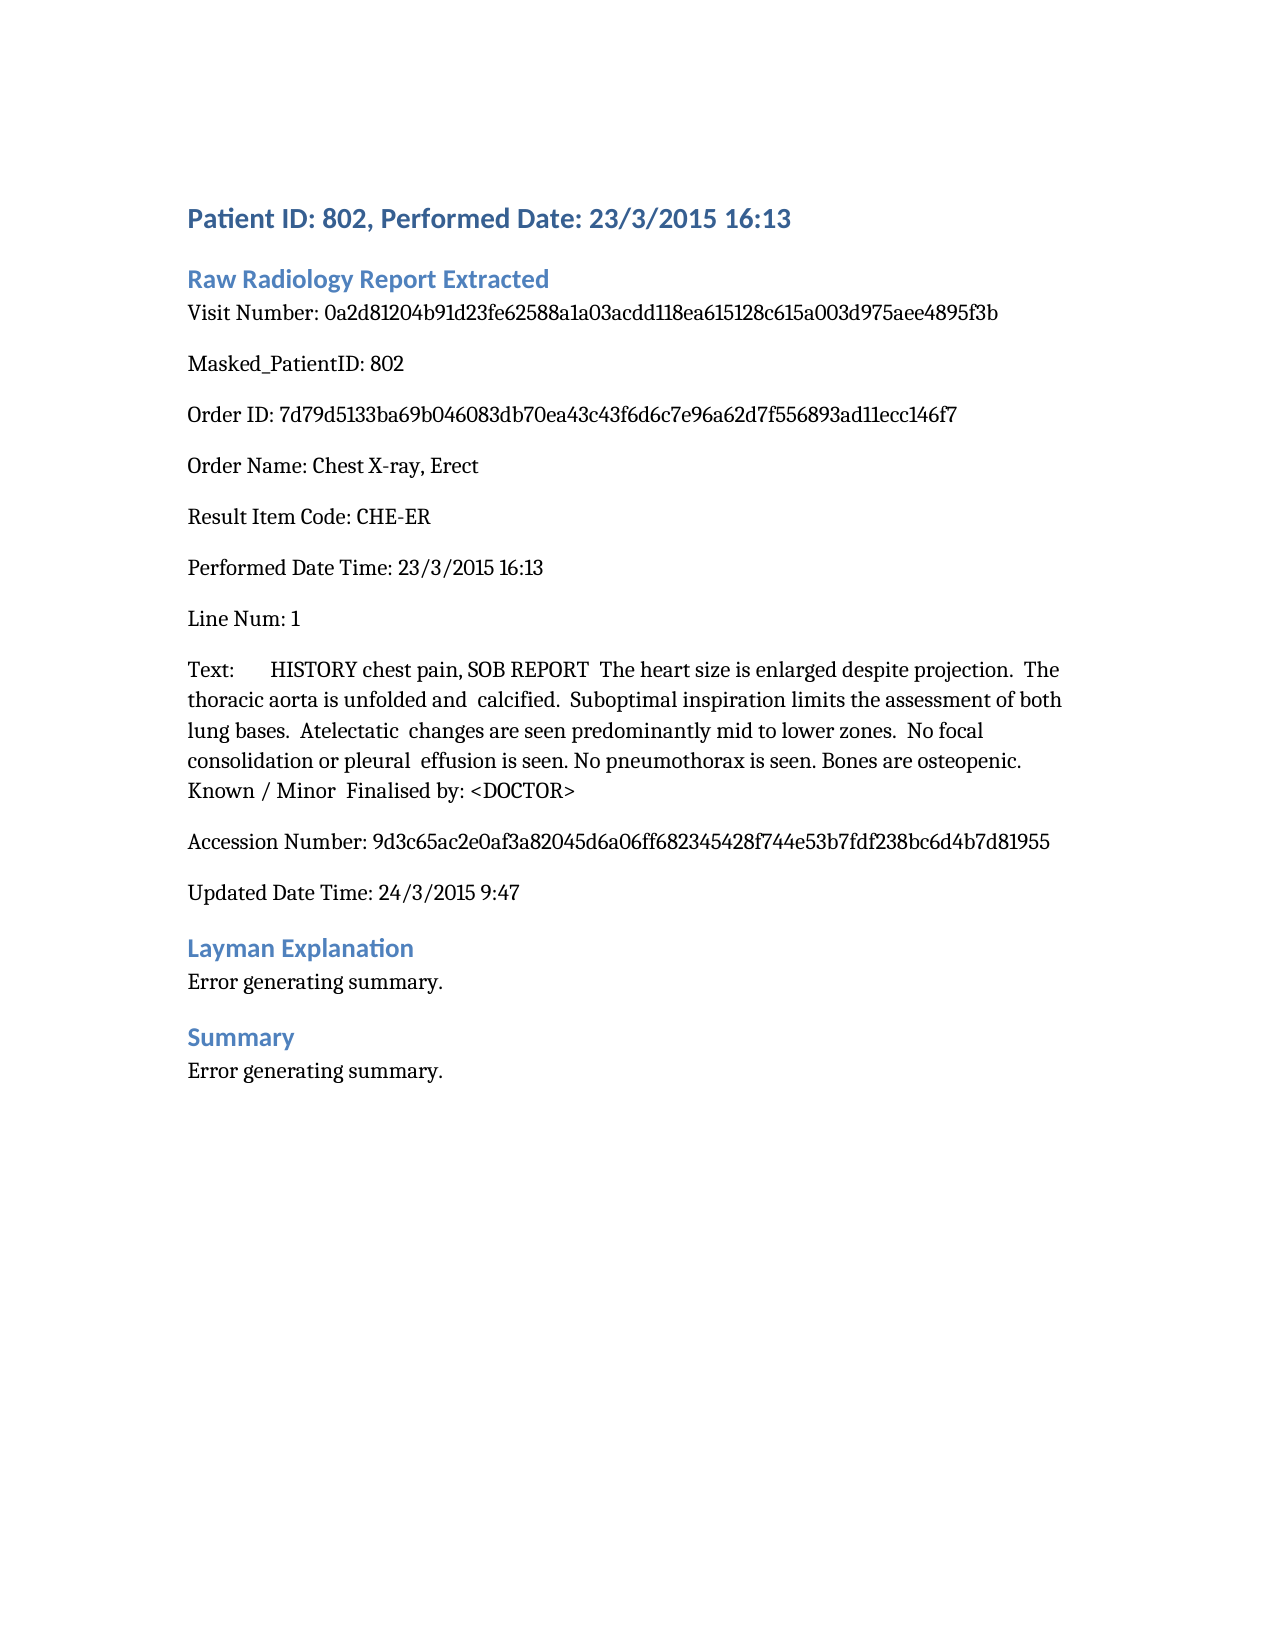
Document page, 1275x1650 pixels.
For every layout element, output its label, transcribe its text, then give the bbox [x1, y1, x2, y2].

subtitle Layman Explanation [187, 931, 1087, 964]
text Error generating summary. [187, 1058, 1087, 1084]
text Updated Date Time: 24/3/2015 9:47 [187, 880, 1087, 906]
subtitle Patient ID: 802, Performed Date: 23/3/2015 16:13 [187, 200, 1087, 236]
text Text: HISTORY chest pain, SOB REPORT The heart size is enlarged despite projection. The thoracic aorta is unfolded and calcified. Suboptimal inspiration limits the assessment of both lung bases. Atelectatic changes are seen predominantly mid to lower zones. No focal consolidation or pleural effusion is seen. No pneumothorax is seen. Bones are osteopenic. Known / Minor Finalised by: <DOCTOR> [187, 657, 1087, 804]
text Performed Date Time: 23/3/2015 16:13 [187, 555, 1087, 581]
text Error generating summary. [187, 969, 1087, 995]
text Result Item Code: CHE-ER [187, 504, 1087, 530]
text Masked_PatientID: 802 [187, 351, 1087, 377]
text Order ID: 7d79d5133ba69b046083db70ea43c43f6d6c7e96a62d7f556893ad11ecc146f7 [187, 402, 1087, 428]
subtitle Summary [187, 1020, 1087, 1053]
text Visit Number: 0a2d81204b91d23fe62588a1a03acdd118ea615128c615a003d975aee4895f3b [187, 300, 1087, 326]
text Accession Number: 9d3c65ac2e0af3a82045d6a06ff682345428f744e53b7fdf238bc6d4b7d81955 [187, 829, 1087, 855]
text Line Num: 1 [187, 606, 1087, 632]
text Order Name: Chest X-ray, Erect [187, 453, 1087, 479]
subtitle Raw Radiology Report Extracted [187, 262, 1087, 295]
